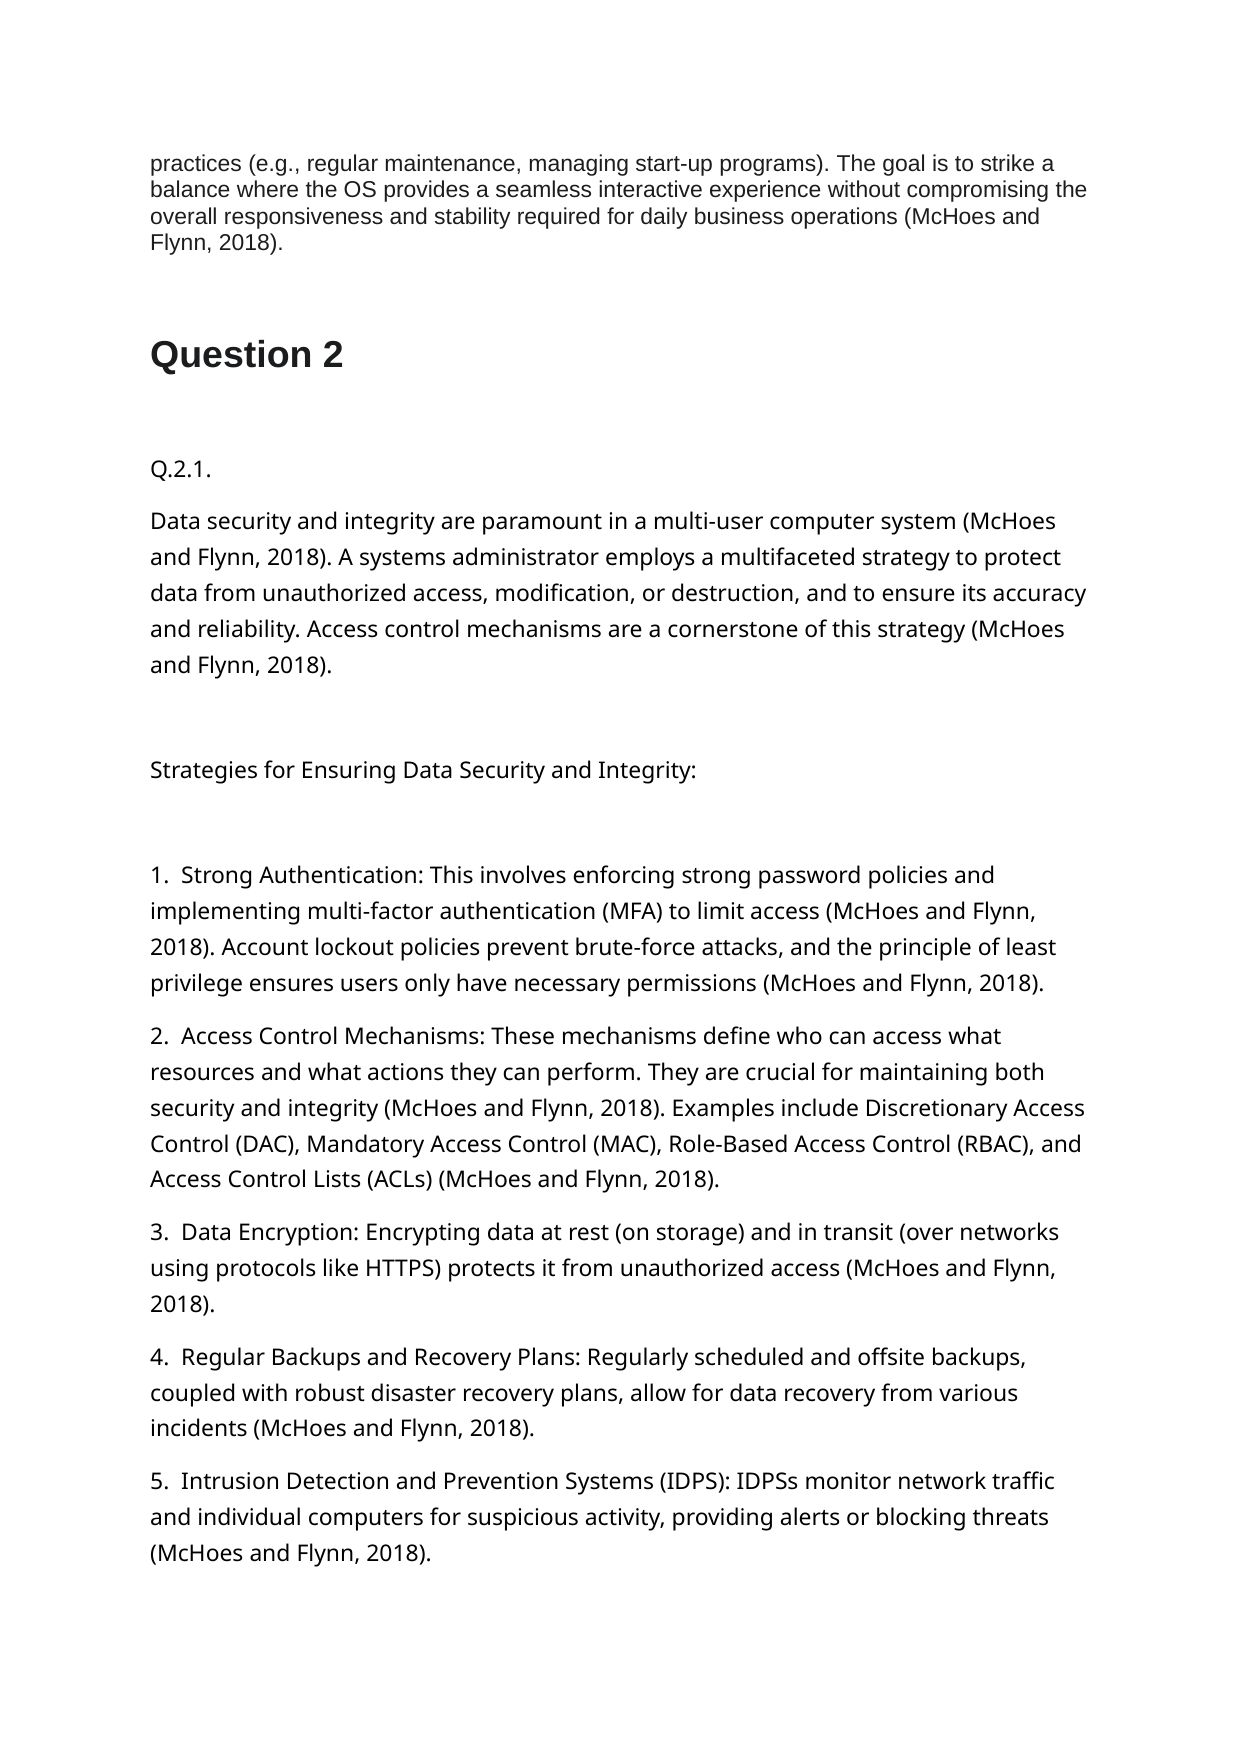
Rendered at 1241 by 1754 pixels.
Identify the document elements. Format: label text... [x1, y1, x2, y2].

text Strategies for Ensuring Data Security and Integrity: [150, 754, 1090, 785]
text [150, 150, 1090, 255]
text 1. Strong Authentication: This involves enforcing strong password policies and implementing multi-factor authentication (MFA) to limit access (McHoes and Flynn, 2018). Account lockout policies prevent brute-force attacks, and the principle of least privilege ensures users only have necessary permissions (McHoes and Flynn, 2018). [150, 859, 1090, 998]
text 5. Intrusion Detection and Prevention Systems (IDPS): IDPSs monitor network traffic and individual computers for suspicious activity, providing alerts or blocking threats (McHoes and Flynn, 2018). [150, 1465, 1090, 1568]
text 2. Access Control Mechanisms: These mechanisms define who can access what resources and what actions they can perform. They are crucial for maintaining both security and integrity (McHoes and Flynn, 2018). Examples include Discretionary Access Control (DAC), Mandatory Access Control (MAC), Role-Based Access Control (RBAC), and Access Control Lists (ACLs) (McHoes and Flynn, 2018). [150, 1020, 1090, 1195]
text Q.2.1. [150, 452, 1090, 484]
text 4. Regular Backups and Recovery Plans: Regularly scheduled and offsite backups, coupled with robust disaster recovery plans, allow for data recovery from various incidents (McHoes and Flynn, 2018). [150, 1341, 1090, 1444]
text 3. Data Encryption: Encrypting data at rest (on storage) and in transit (over networks using protocols like HTTPS) protects it from unauthorized access (McHoes and Flynn, 2018). [150, 1216, 1090, 1319]
text Data security and integrity are paramount in a multi-user computer system (McHoes and Flynn, 2018). A systems administrator employs a multifaceted strategy to protect data from unauthorized access, modification, or destruction, and to ensure its accuracy and reliability. Access control mechanisms are a cornerstone of this strategy (McHoes and Flynn, 2018). [150, 505, 1090, 680]
text Question 2 [150, 332, 1090, 375]
